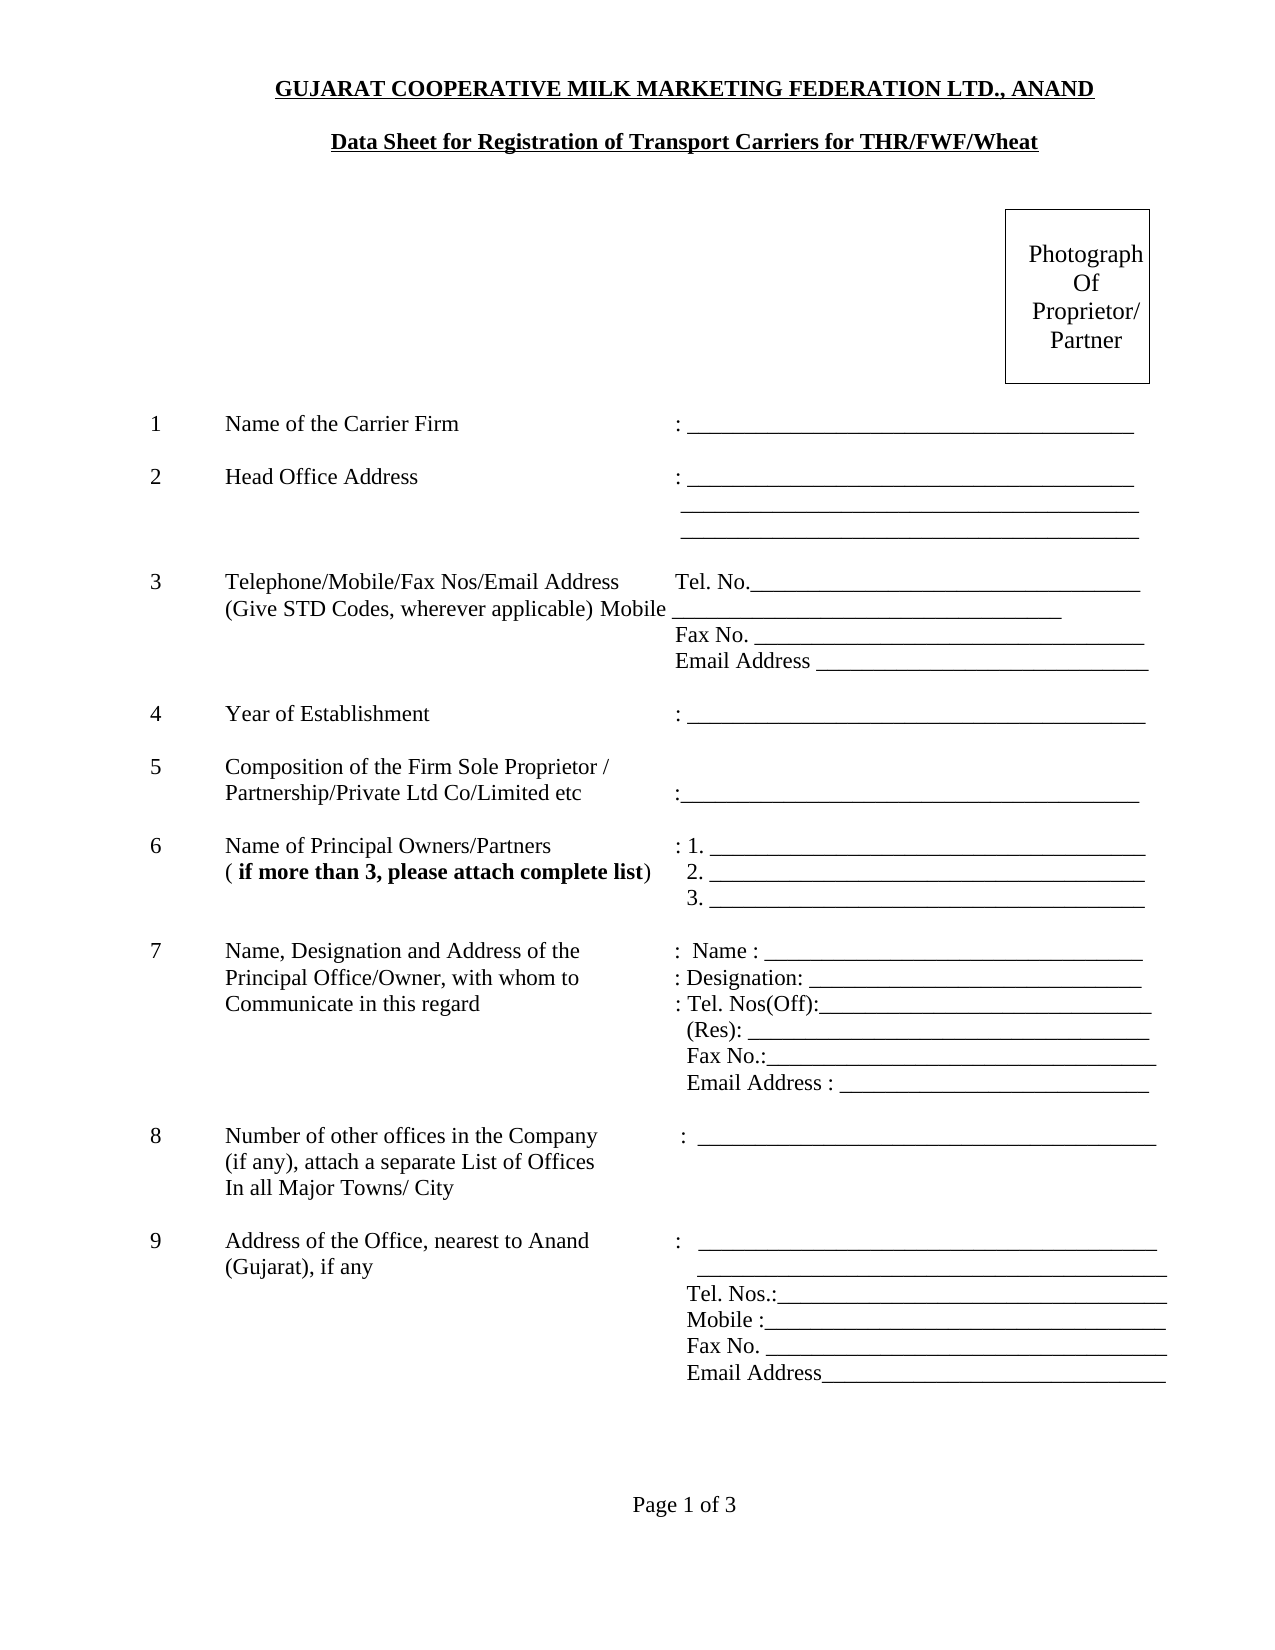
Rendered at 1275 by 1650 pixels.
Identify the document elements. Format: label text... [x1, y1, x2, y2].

text Email Address______________________________ [150, 1359, 1219, 1385]
text Partnership/Private Ltd Co/Limited etc :________________________________________ [150, 779, 1219, 805]
text Tel. Nos.:__________________________________ [150, 1280, 1219, 1306]
text (Gujarat), if any _________________________________________ [150, 1253, 1219, 1280]
text Mobile :___________________________________ [150, 1306, 1219, 1332]
text 3 Telephone/Mobile/Fax Nos/Email Address Tel. No.__________________________________ [150, 568, 1219, 594]
text Email Address _____________________________ [150, 647, 1219, 674]
text In all Major Towns/ City [150, 1174, 1219, 1201]
text 1 Name of the Carrier Firm : _______________________________________ [150, 410, 1219, 436]
text (if any), attach a separate List of Offices [150, 1148, 1219, 1174]
text Fax No. __________________________________ [150, 621, 1219, 647]
text 5 Composition of the Firm Sole Proprietor / [150, 753, 1219, 779]
text 6 Name of Principal Owners/Partners : 1. ______________________________________ [150, 832, 1219, 858]
text 4 Year of Establishment : ________________________________________ [150, 700, 1219, 726]
text (Res): ___________________________________ [150, 1016, 1219, 1043]
text ________________________________________ [150, 516, 1219, 542]
text 3. ______________________________________ [150, 884, 1219, 911]
text Page 1 of 3 [150, 1491, 1219, 1517]
text GUJARAT COOPERATIVE MILK MARKETING FEDERATION LTD., ANAND [150, 75, 1219, 101]
text Fax No.:__________________________________ [150, 1043, 1219, 1069]
text Communicate in this regard : Tel. Nos(Off):_____________________________ [150, 990, 1219, 1016]
text Fax No. ___________________________________ [150, 1332, 1219, 1359]
text Data Sheet for Registration of Transport Carriers for THR/FWF/Wheat [150, 128, 1219, 154]
text Principal Office/Owner, with whom to : Designation: _____________________________ [150, 963, 1219, 990]
text 7 Name, Designation and Address of the : Name : _________________________________ [150, 937, 1219, 963]
text 9 Address of the Office, nearest to Anand : ________________________________________ [150, 1227, 1219, 1253]
text Email Address : ___________________________ [150, 1069, 1219, 1095]
text ________________________________________ [150, 489, 1219, 516]
text (Give STD Codes, wherever applicable) Mobile __________________________________ [150, 594, 1219, 621]
text 2 Head Office Address : _______________________________________ [150, 463, 1219, 489]
text ( if more than 3, please attach complete list) 2. ______________________________________ [150, 858, 1219, 884]
text 8 Number of other offices in the Company : ________________________________________ [150, 1122, 1219, 1148]
table_header Photograph Of Proprietor/ Partner [1006, 210, 1149, 383]
